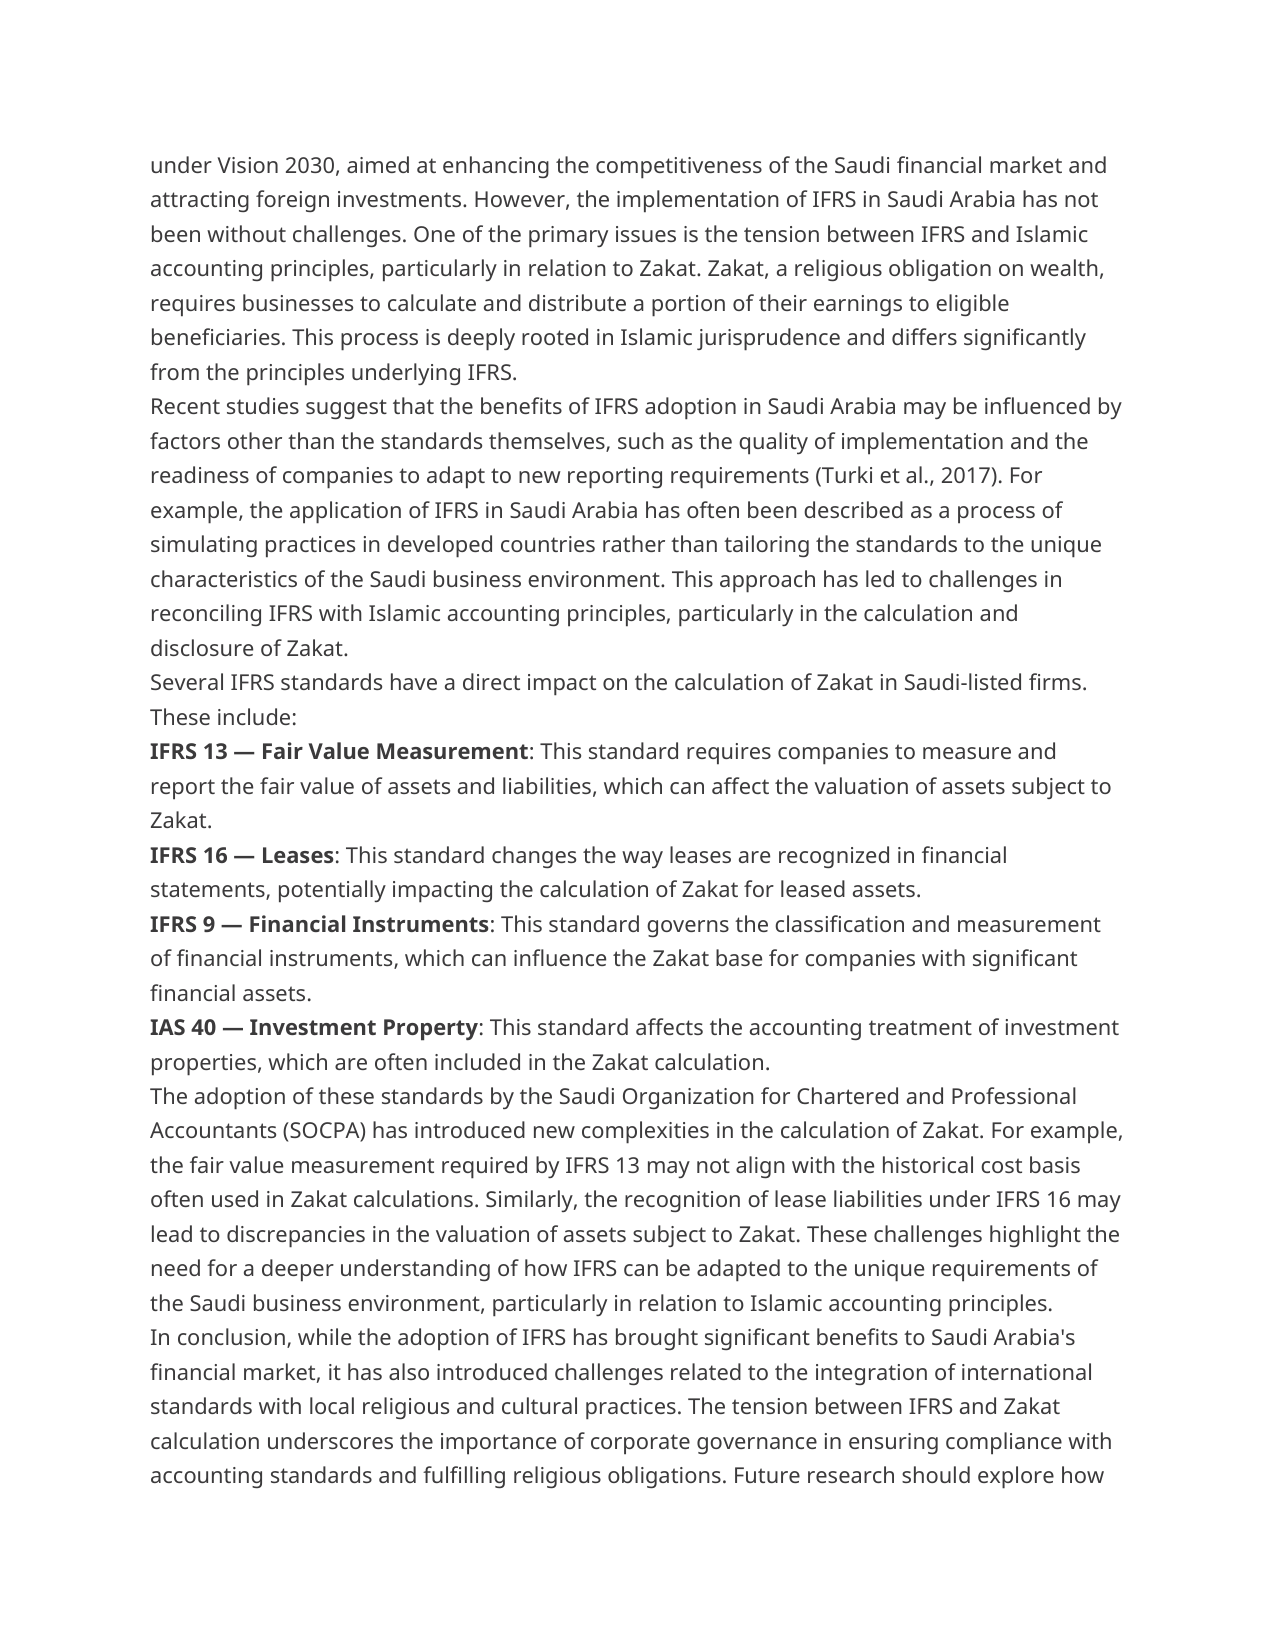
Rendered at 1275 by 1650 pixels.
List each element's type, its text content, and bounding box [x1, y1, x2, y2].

text Several IFRS standards have a direct impact on the calculation of Zakat in Saudi-listed firms. These include: [150, 667, 1125, 731]
text The adoption of these standards by the Saudi Organization for Chartered and Professional Accountants (SOCPA) has introduced new complexities in the calculation of Zakat. For example, the fair value measurement required by IFRS 13 may not align with the historical cost basis often used in Zakat calculations. Similarly, the recognition of lease liabilities under IFRS 16 may lead to discrepancies in the valuation of assets subject to Zakat. These challenges highlight the need for a deeper understanding of how IFRS can be adapted to the unique requirements of the Saudi business environment, particularly in relation to Islamic accounting principles. [150, 1081, 1125, 1318]
text IFRS 9 — Financial Instruments: This standard governs the classification and measurement of financial instruments, which can influence the Zakat base for companies with significant financial assets. [150, 908, 1125, 1007]
text IFRS 16 — Leases: This standard changes the way leases are recognized in financial statements, potentially impacting the calculation of Zakat for leased assets. [150, 839, 1125, 904]
text Recent studies suggest that the benefits of IFRS adoption in Saudi Arabia may be influenced by factors other than the standards themselves, such as the quality of implementation and the readiness of companies to adapt to new reporting requirements (Turki et al., 2017). For example, the application of IFRS in Saudi Arabia has often been described as a process of simulating practices in developed countries rather than tailoring the standards to the unique characteristics of the Saudi business environment. This approach has led to challenges in reconciling IFRS with Islamic accounting principles, particularly in the calculation and disclosure of Zakat. [150, 391, 1125, 662]
text IAS 40 — Investment Property: This standard affects the accounting treatment of investment properties, which are often included in the Zakat calculation. [150, 1012, 1125, 1076]
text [150, 1322, 1125, 1490]
text IFRS 13 — Fair Value Measurement: This standard requires companies to measure and report the fair value of assets and liabilities, which can affect the valuation of assets subject to Zakat. [150, 736, 1125, 835]
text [150, 150, 1125, 387]
